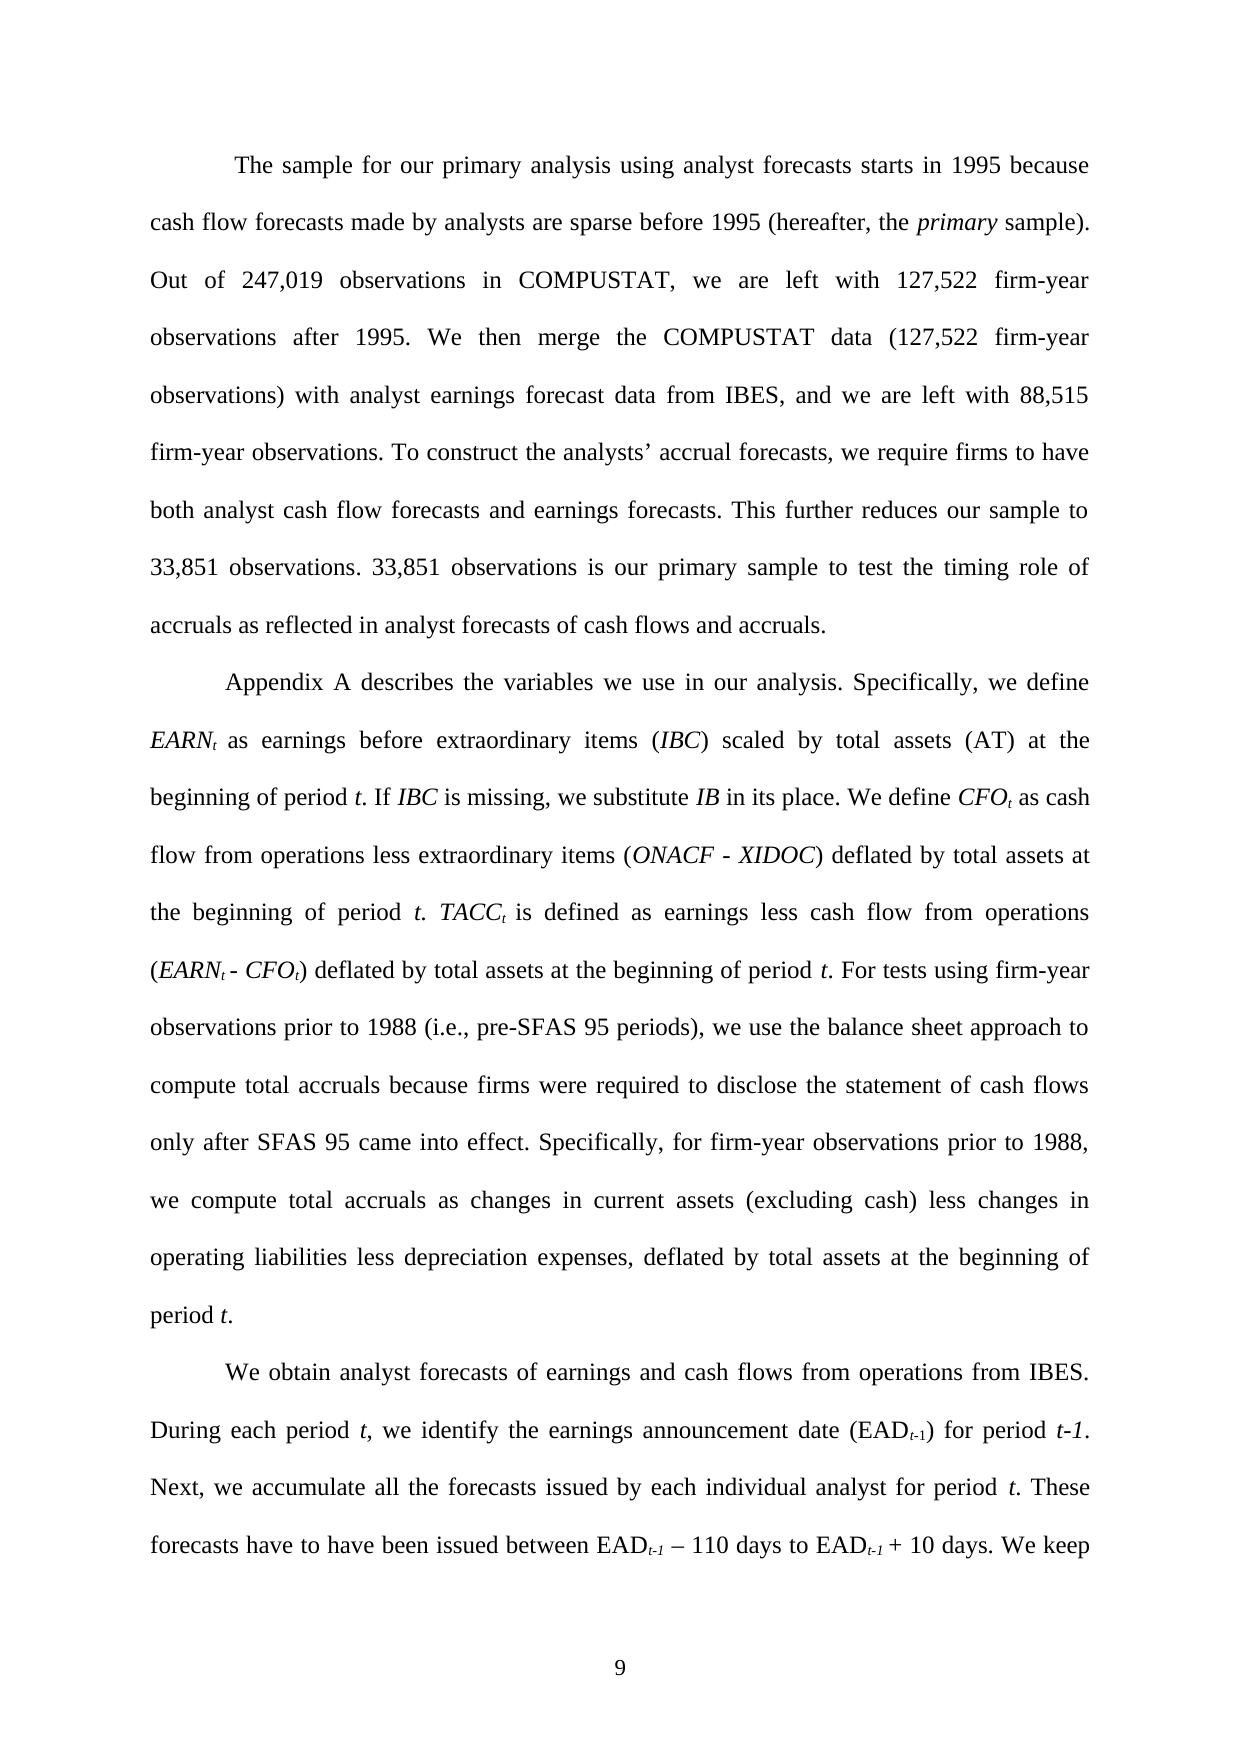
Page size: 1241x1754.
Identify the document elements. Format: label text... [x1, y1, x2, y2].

text Appendix A describes the variables we use in our analysis. Specifically, we define EARNt as earnings before extraordinary items (IBC) scaled by total assets (AT) at the beginning of period t. If IBC is missing, we substitute IB in its place. We define CFOt as cash flow from operations less extraordinary items (ONACF - XIDOC) deflated by total assets at the beginning of period t. TACCt is defined as earnings less cash flow from operations (EARNt - CFOt) deflated by total assets at the beginning of period t. For tests using firm-year observations prior to 1988 (i.e., pre-SFAS 95 periods), we use the balance sheet approach to compute total accruals because firms were required to disclose the statement of cash flows only after SFAS 95 came into effect. Specifically, for firm-year observations prior to 1988, we compute total accruals as changes in current assets (excluding cash) less changes in operating liabilities less depreciation expenses, deflated by total assets at the beginning of period t. [150, 667, 1090, 1329]
text The sample for our primary analysis using analyst forecasts starts in 1995 because cash flow forecasts made by analysts are sparse before 1995 (hereafter, the primary sample). Out of 247,019 observations in COMPUSTAT, we are left with 127,522 firm-year observations after 1995. We then merge the COMPUSTAT data (127,522 firm-year observations) with analyst earnings forecast data from IBES, and we are left with 88,515 firm-year observations. To construct the analysts’ accrual forecasts, we require firms to have both analyst cash flow forecasts and earnings forecasts. This further reduces our sample to 33,851 observations. 33,851 observations is our primary sample to test the timing role of accruals as reflected in analyst forecasts of cash flows and accruals. [150, 150, 1090, 639]
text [150, 1357, 1090, 1559]
